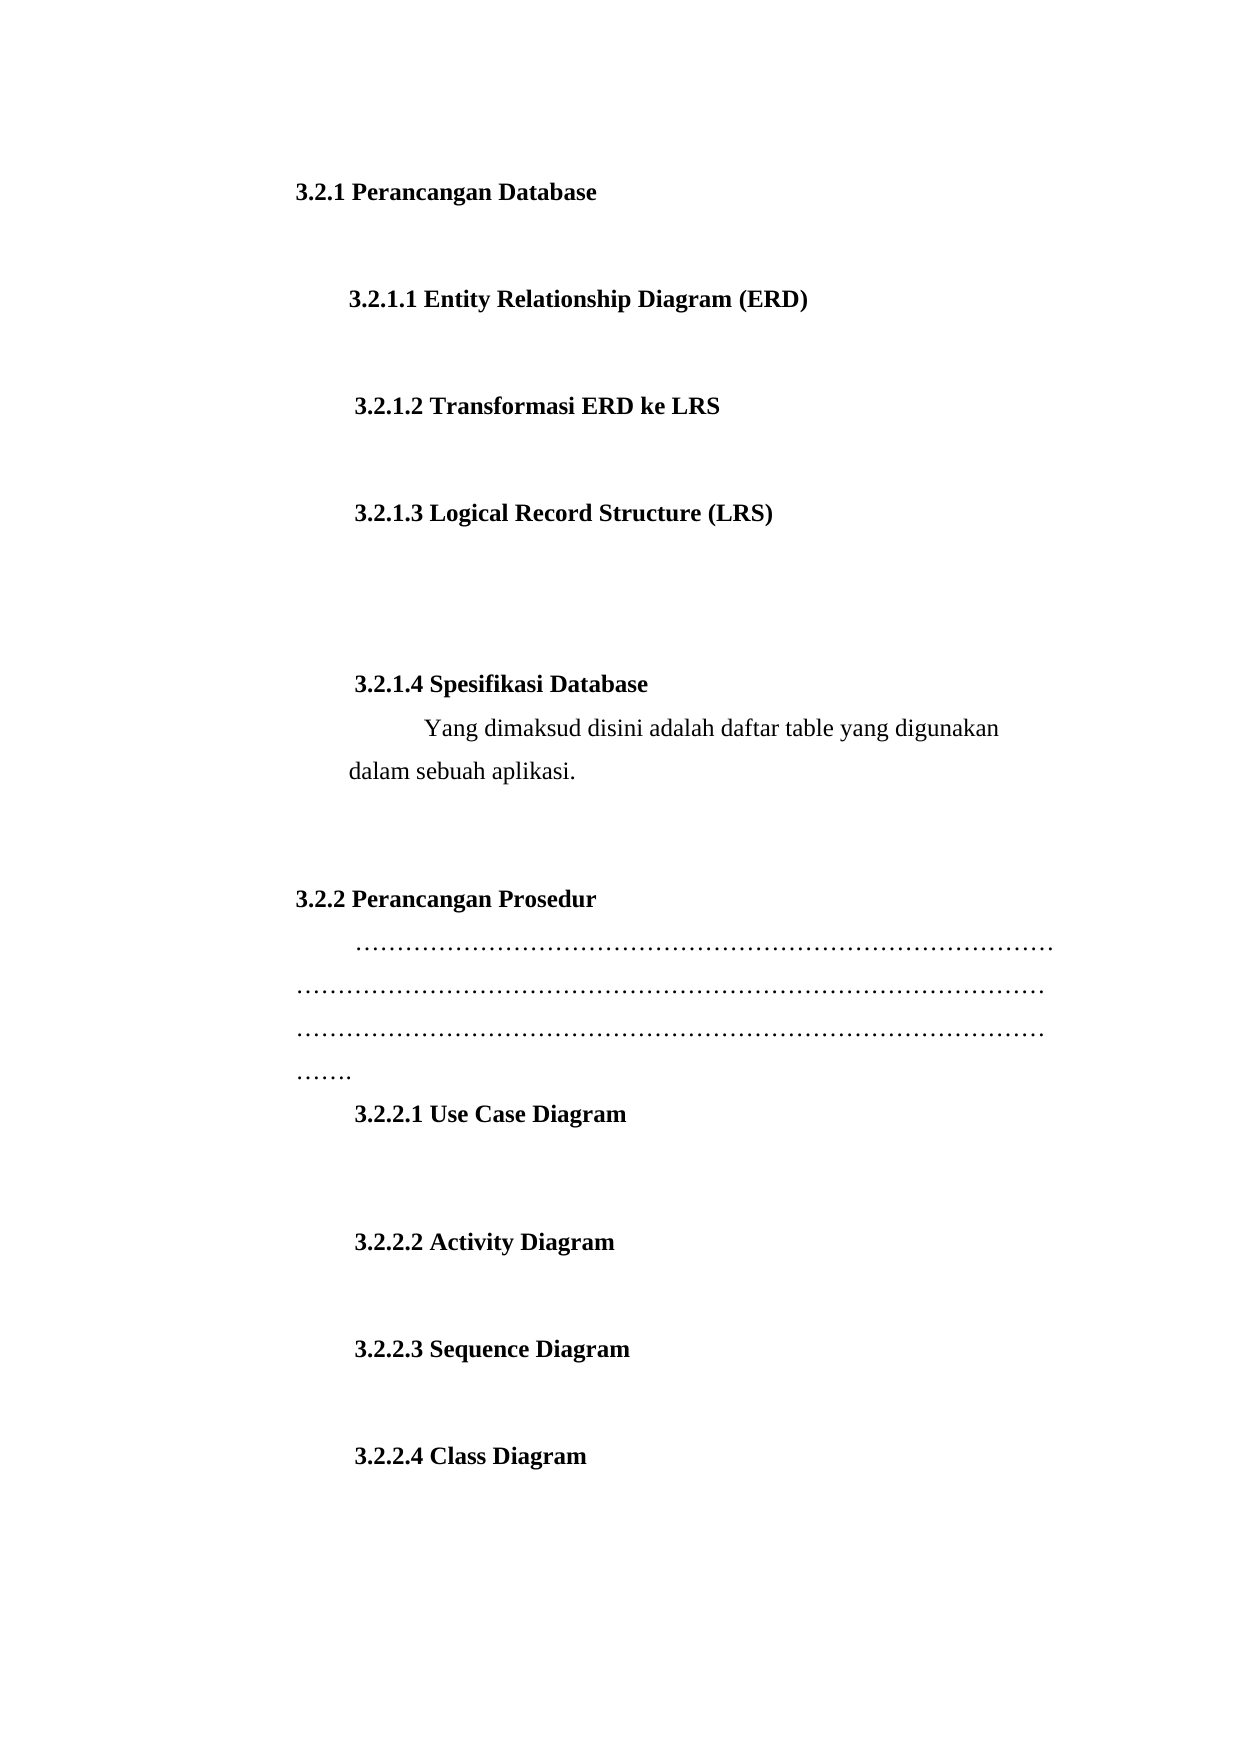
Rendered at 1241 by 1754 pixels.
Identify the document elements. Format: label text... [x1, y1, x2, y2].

subtitle 3.2.1 Perancangan Database [295, 177, 1063, 206]
subtitle 3.2.1.3 Logical Record Structure (LRS) [354, 498, 1063, 527]
list 3.2.2.1 Use Case Diagram [295, 1099, 1063, 1128]
text 3.2.2.4 Class Diagram [236, 1441, 1063, 1470]
subtitle 3.2.2 Perancangan Prosedur [236, 884, 1063, 912]
subtitle 3.2.2.3 Sequence Diagram [311, 1334, 1063, 1363]
subtitle 3.2.1.2 Transformasi ERD ke LRS [326, 391, 1063, 420]
subtitle Entity Relationship Diagram (ERD) [349, 284, 1063, 313]
list ………………………………………………………………………………………………………………………………………………………………………………………………………………………………………………. [295, 927, 1063, 1085]
subtitle 3.2.1.4 Spesifikasi Database [266, 669, 1063, 698]
text Yang dimaksud disini adalah daftar table yang digunakan dalam sebuah aplikasi. [349, 713, 1063, 784]
subtitle 3.2.2.2 Activity Diagram [279, 1227, 1063, 1256]
